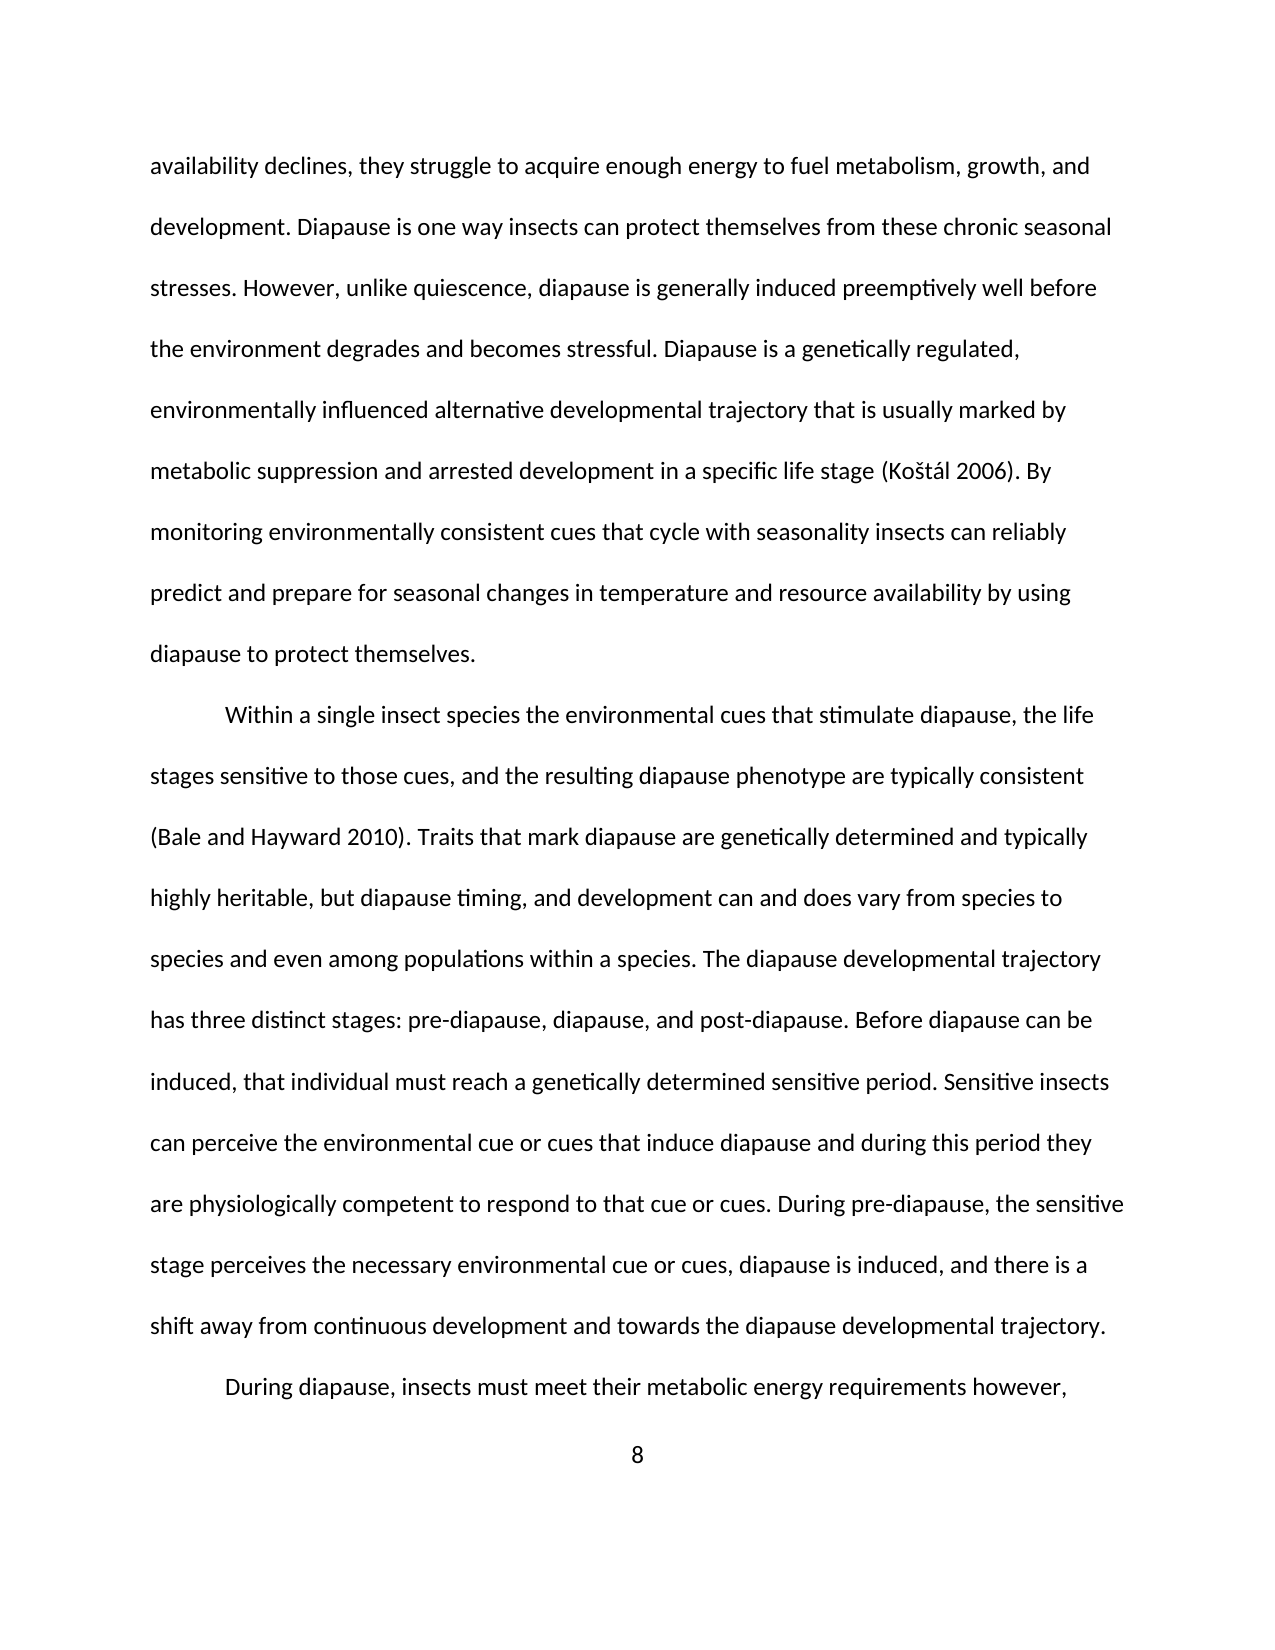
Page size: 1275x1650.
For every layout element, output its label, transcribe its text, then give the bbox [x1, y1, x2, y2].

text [150, 1371, 1125, 1401]
text Within a single insect species the environmental cues that stimulate diapause, the life stages sensitive to those cues, and the resulting diapause phenotype are typically consistent (Bale and Hayward 2010). Traits that mark diapause are genetically determined and typically highly heritable, but diapause timing, and development can and does vary from species to species and even among populations within a species. The diapause developmental trajectory has three distinct stages: pre-diapause, diapause, and post-diapause. Before diapause can be induced, that individual must reach a genetically determined sensitive period. Sensitive insects can perceive the environmental cue or cues that induce diapause and during this period they are physiologically competent to respond to that cue or cues. During pre-diapause, the sensitive stage perceives the necessary environmental cue or cues, diapause is induced, and there is a shift away from continuous development and towards the diapause developmental trajectory. [150, 699, 1125, 1340]
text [150, 150, 1125, 669]
